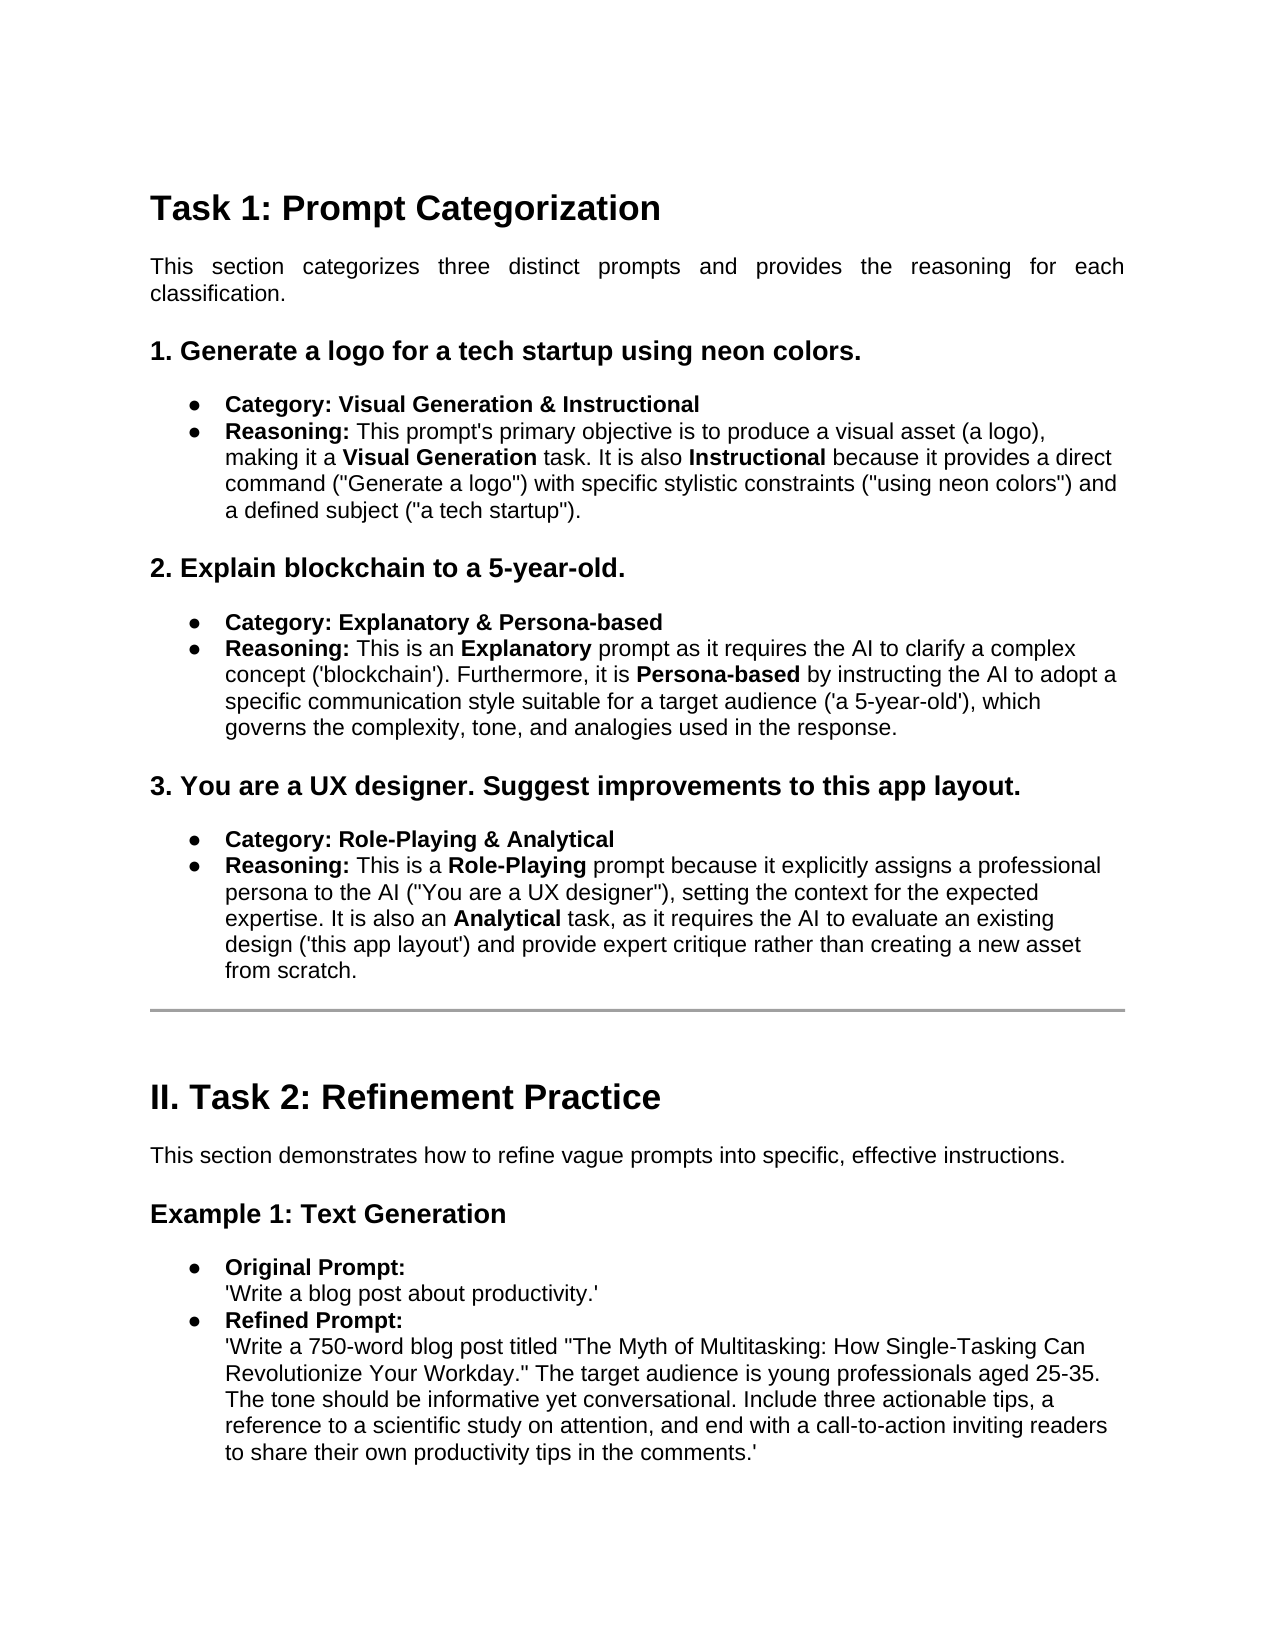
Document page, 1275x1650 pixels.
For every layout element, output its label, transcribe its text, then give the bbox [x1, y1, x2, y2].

subtitle Example 1: Text Generation [150, 1198, 1125, 1229]
list Category: Role-Playing & Analytical [187, 826, 1125, 852]
list Original Prompt: 'Write a blog post about productivity.' [187, 1254, 1125, 1307]
text This section categorizes three distinct prompts and provides the reasoning for each classification. [150, 253, 1125, 306]
list Refined Prompt: 'Write a 750-word blog post titled "The Myth of Multitasking: How Single-Tasking Can Revolutionize Your Workday." The target audience is young professionals aged 25-35. The tone should be informative yet conversational. Include three actionable tips, a reference to a scientific study on attention, and end with a call-to-action inviting readers to share their own productivity tips in the comments.' [187, 1307, 1125, 1465]
list Category: Visual Generation & Instructional [187, 391, 1125, 418]
subtitle 3. You are a UX designer. Suggest improvements to this app layout. [150, 769, 1125, 801]
subtitle Task 1: Prompt Categorization [150, 187, 1125, 228]
subtitle 1. Generate a logo for a tech startup using neon colors. [150, 335, 1125, 366]
list Reasoning: This is a Role-Playing prompt because it explicitly assigns a professional persona to the AI ("You are a UX designer"), setting the context for the expected expertise. It is also an Analytical task, as it requires the AI to evaluate an existing design ('this app layout') and provide expert critique rather than creating a new asset from scratch. [187, 852, 1125, 984]
list Category: Explanatory & Persona-based [187, 608, 1125, 635]
list Reasoning: This prompt's primary objective is to produce a visual asset (a logo), making it a Visual Generation task. It is also Instructional because it provides a direct command ("Generate a logo") with specific stylistic constraints ("using neon colors") and a defined subject ("a tech startup"). [187, 418, 1125, 523]
subtitle II. Task 2: Refinement Practice [150, 1077, 1125, 1117]
text This section demonstrates how to refine vague prompts into specific, effective instructions. [150, 1142, 1125, 1169]
list Reasoning: This is an Explanatory prompt as it requires the AI to clarify a complex concept ('blockchain'). Furthermore, it is Persona-based by instructing the AI to adopt a specific communication style suitable for a target audience ('a 5-year-old'), which governs the complexity, tone, and analogies used in the response. [187, 635, 1125, 740]
subtitle 2. Explain blockchain to a 5-year-old. [150, 552, 1125, 583]
